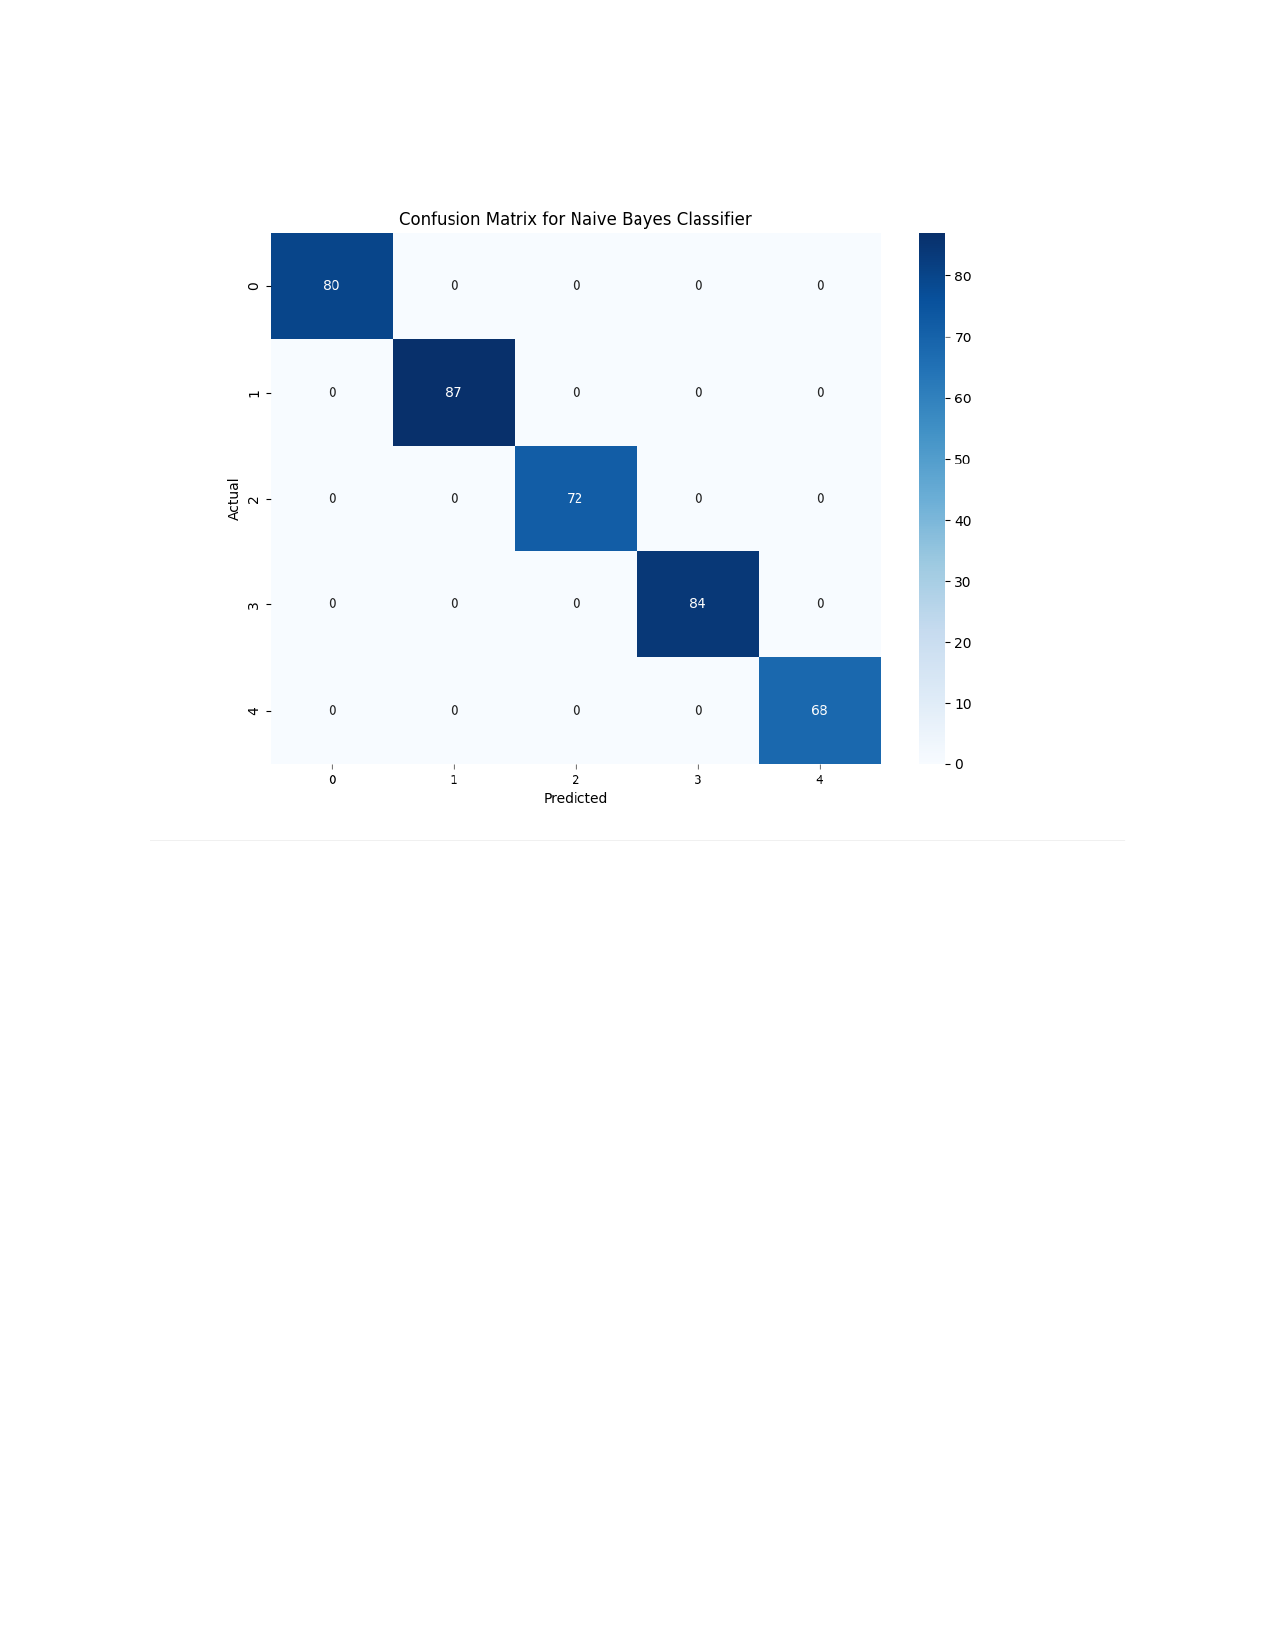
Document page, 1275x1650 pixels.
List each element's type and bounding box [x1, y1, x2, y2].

picture [150, 150, 1125, 841]
